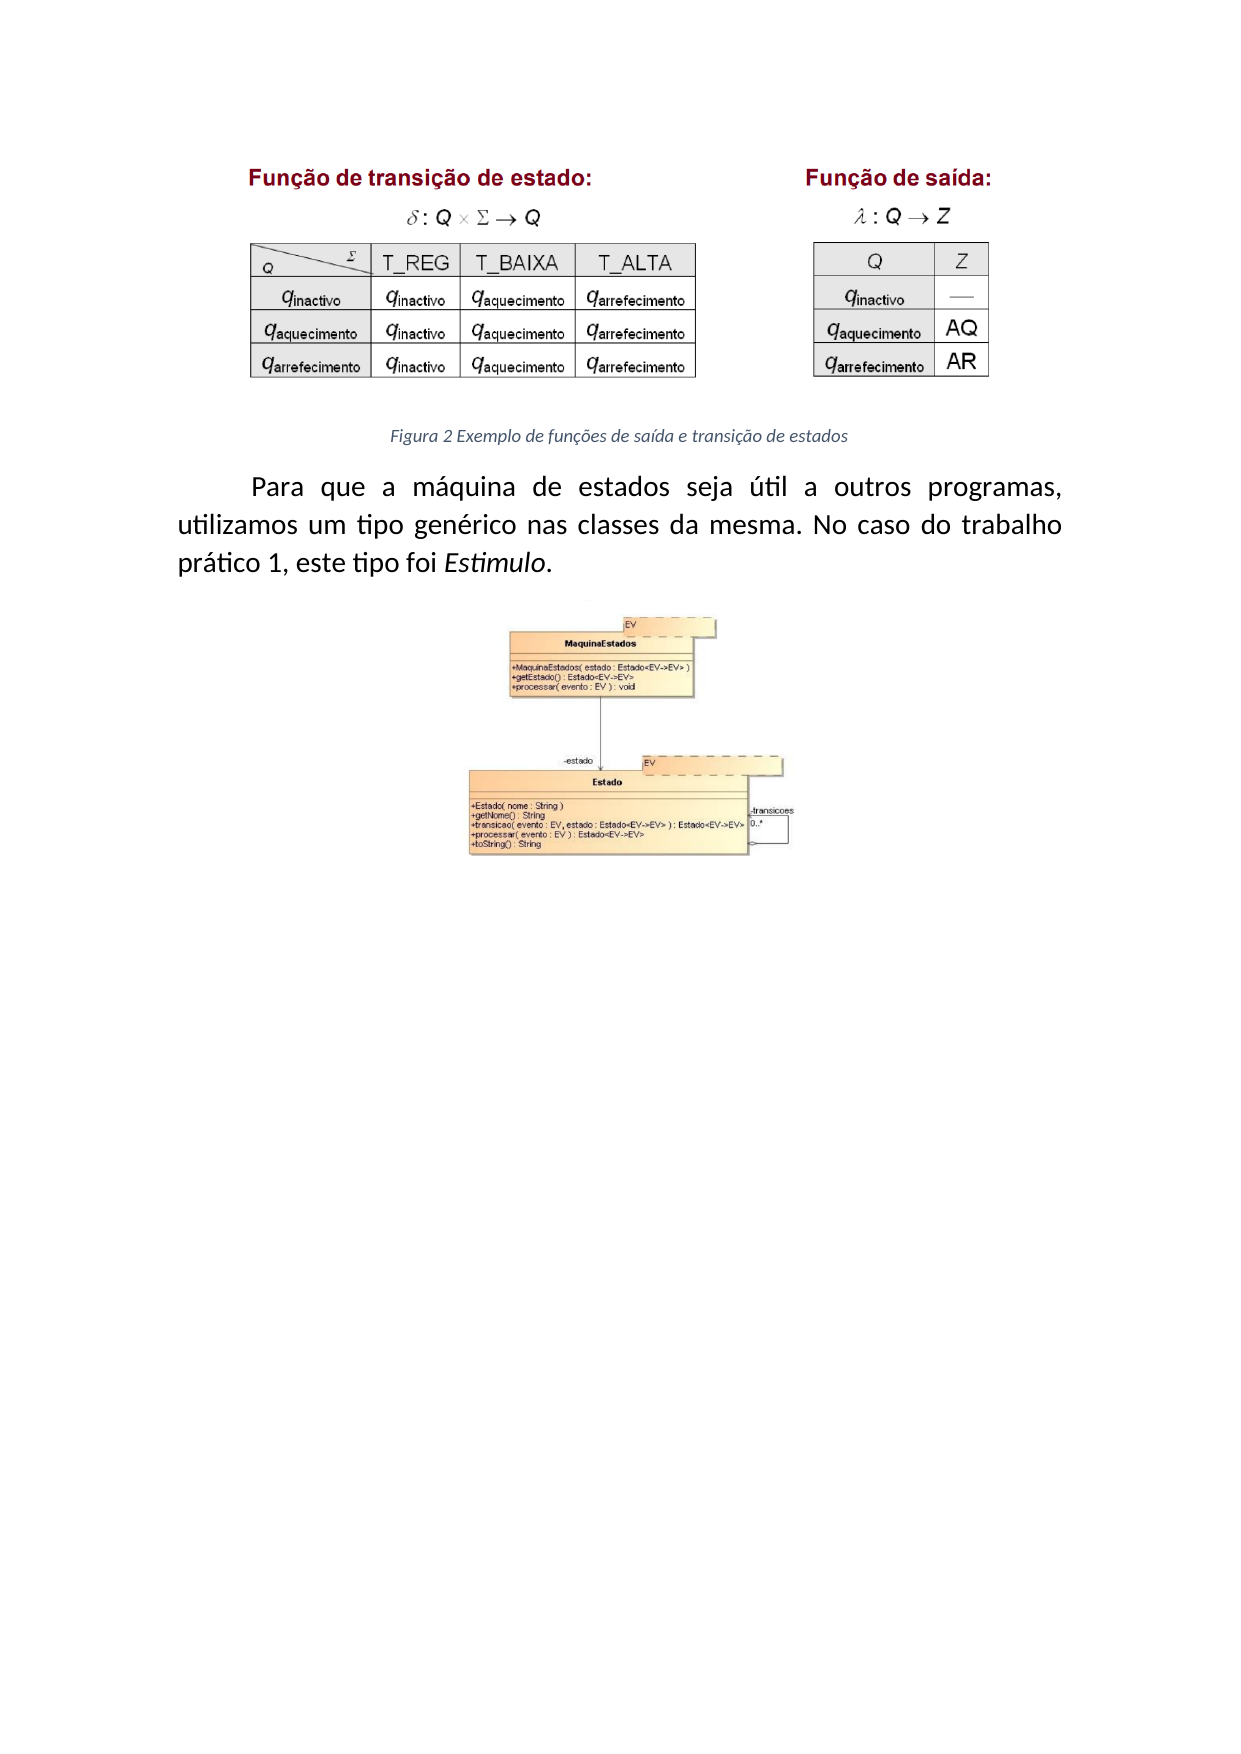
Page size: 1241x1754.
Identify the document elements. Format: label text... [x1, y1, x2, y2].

text Para que a máquina de estados seja útil a outros programas, utilizamos um tipo genérico nas classes da mesma. No caso do trabalho prático 1, este tipo foi Estimulo. [177, 468, 1063, 580]
text Figura 2 Exemplo de funções de saída e transição de estados [177, 424, 1063, 447]
picture [435, 600, 805, 864]
picture [222, 147, 1019, 405]
